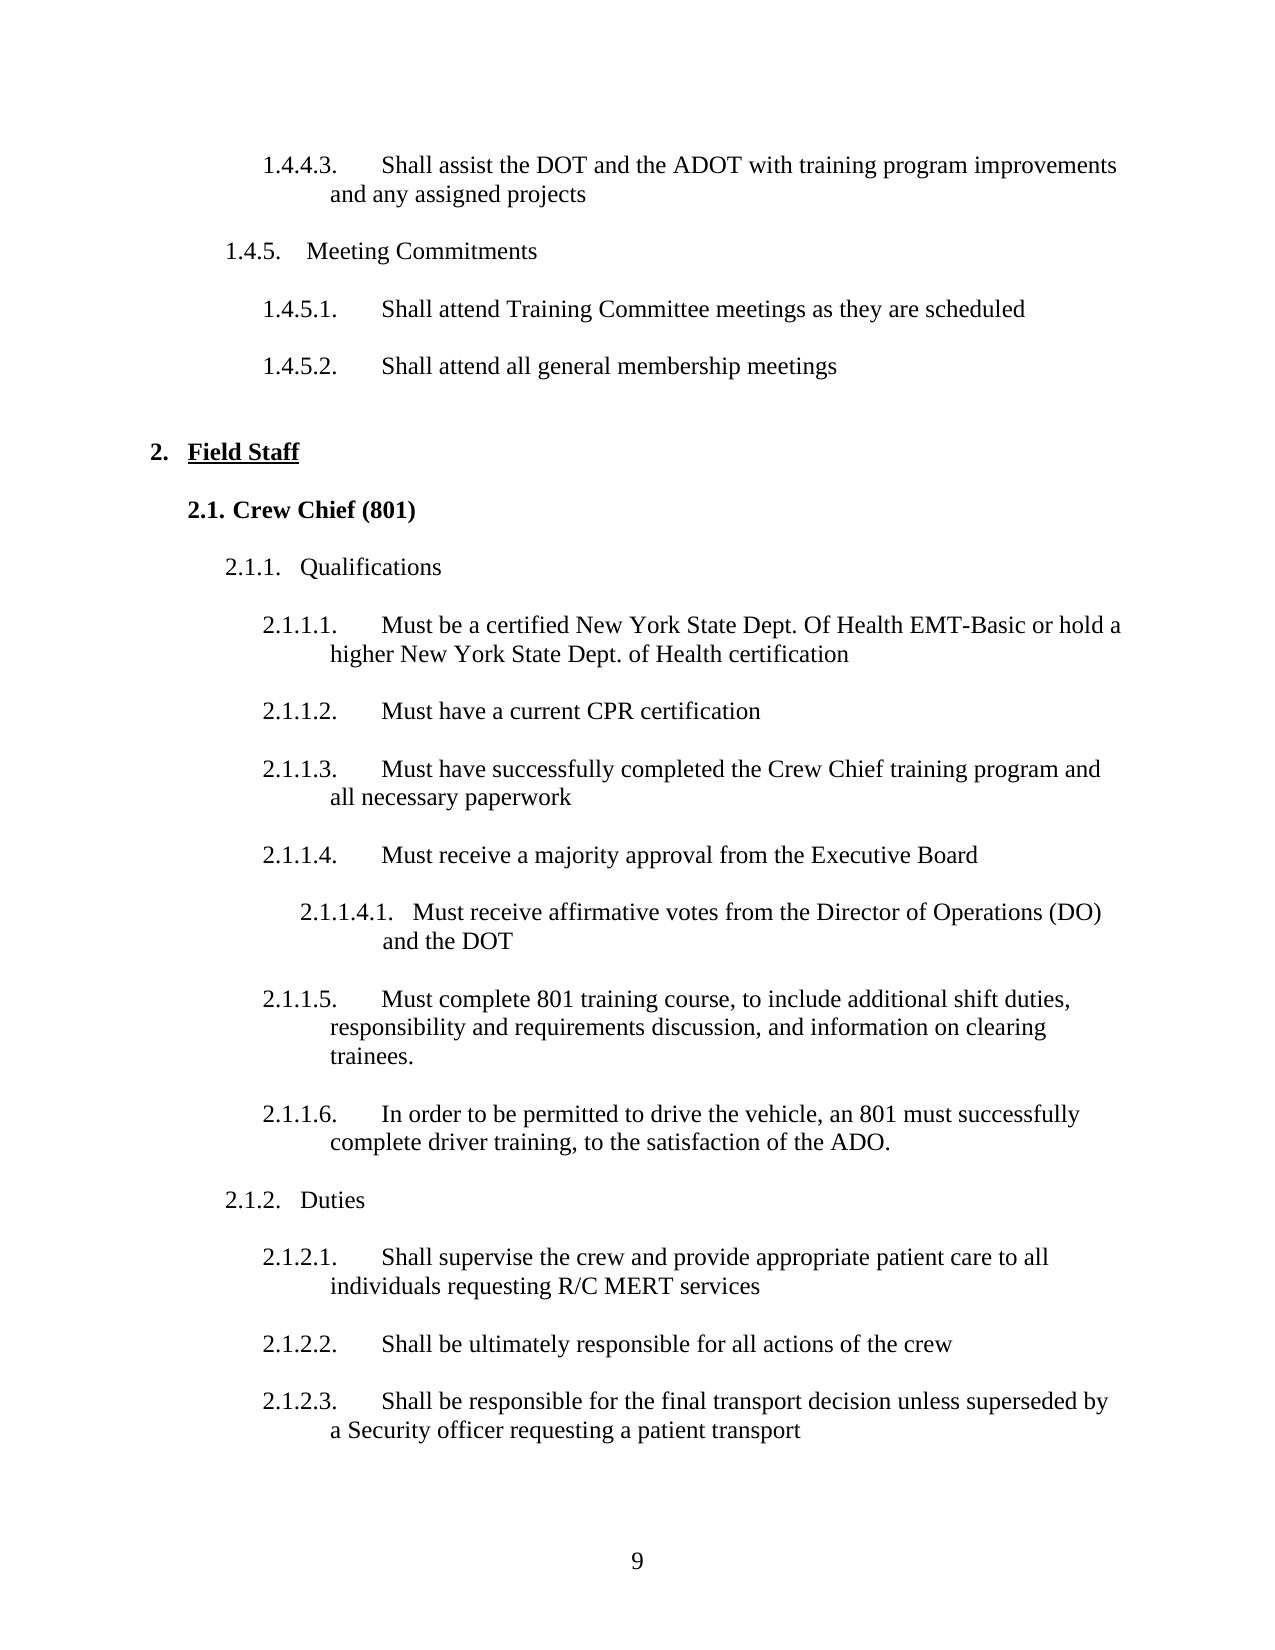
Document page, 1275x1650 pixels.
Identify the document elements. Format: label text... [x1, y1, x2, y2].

list Crew Chief (801) [187, 495, 1125, 524]
list Shall assist the DOT and the ADOT with training program improvements and any assigned projects [262, 150, 1125, 207]
list Shall be ultimately responsible for all actions of the crew [262, 1329, 1125, 1357]
list Shall be responsible for the final transport decision unless superseded by a Security officer requesting a patient transport [262, 1386, 1125, 1444]
list Duties [225, 1185, 1125, 1214]
list Must receive affirmative votes from the Director of Operations (DO) and the DOT [300, 897, 1125, 955]
list Shall supervise the crew and provide appropriate patient care to all individuals requesting R/C MERT services [262, 1242, 1125, 1300]
list Must have a current CPR certification [262, 696, 1125, 725]
list Meeting Commitments [225, 236, 1125, 265]
list Qualifications [225, 552, 1125, 581]
list Field Staff [150, 437, 1125, 466]
list In order to be permitted to drive the vehicle, an 801 must successfully complete driver training, to the satisfaction of the ADO. [262, 1099, 1125, 1156]
list Must receive a majority approval from the Executive Board [262, 840, 1125, 869]
list Must have successfully completed the Crew Chief training program and all necessary paperwork [262, 754, 1125, 811]
list Must be a certified New York State Dept. Of Health EMT-Basic or hold a higher New York State Dept. of Health certification [262, 610, 1125, 667]
list Shall attend all general membership meetings [262, 351, 1125, 380]
list Must complete 801 training course, to include additional shift duties, responsibility and requirements discussion, and information on clearing trainees. [262, 984, 1125, 1070]
list Shall attend Training Committee meetings as they are scheduled [262, 294, 1125, 322]
